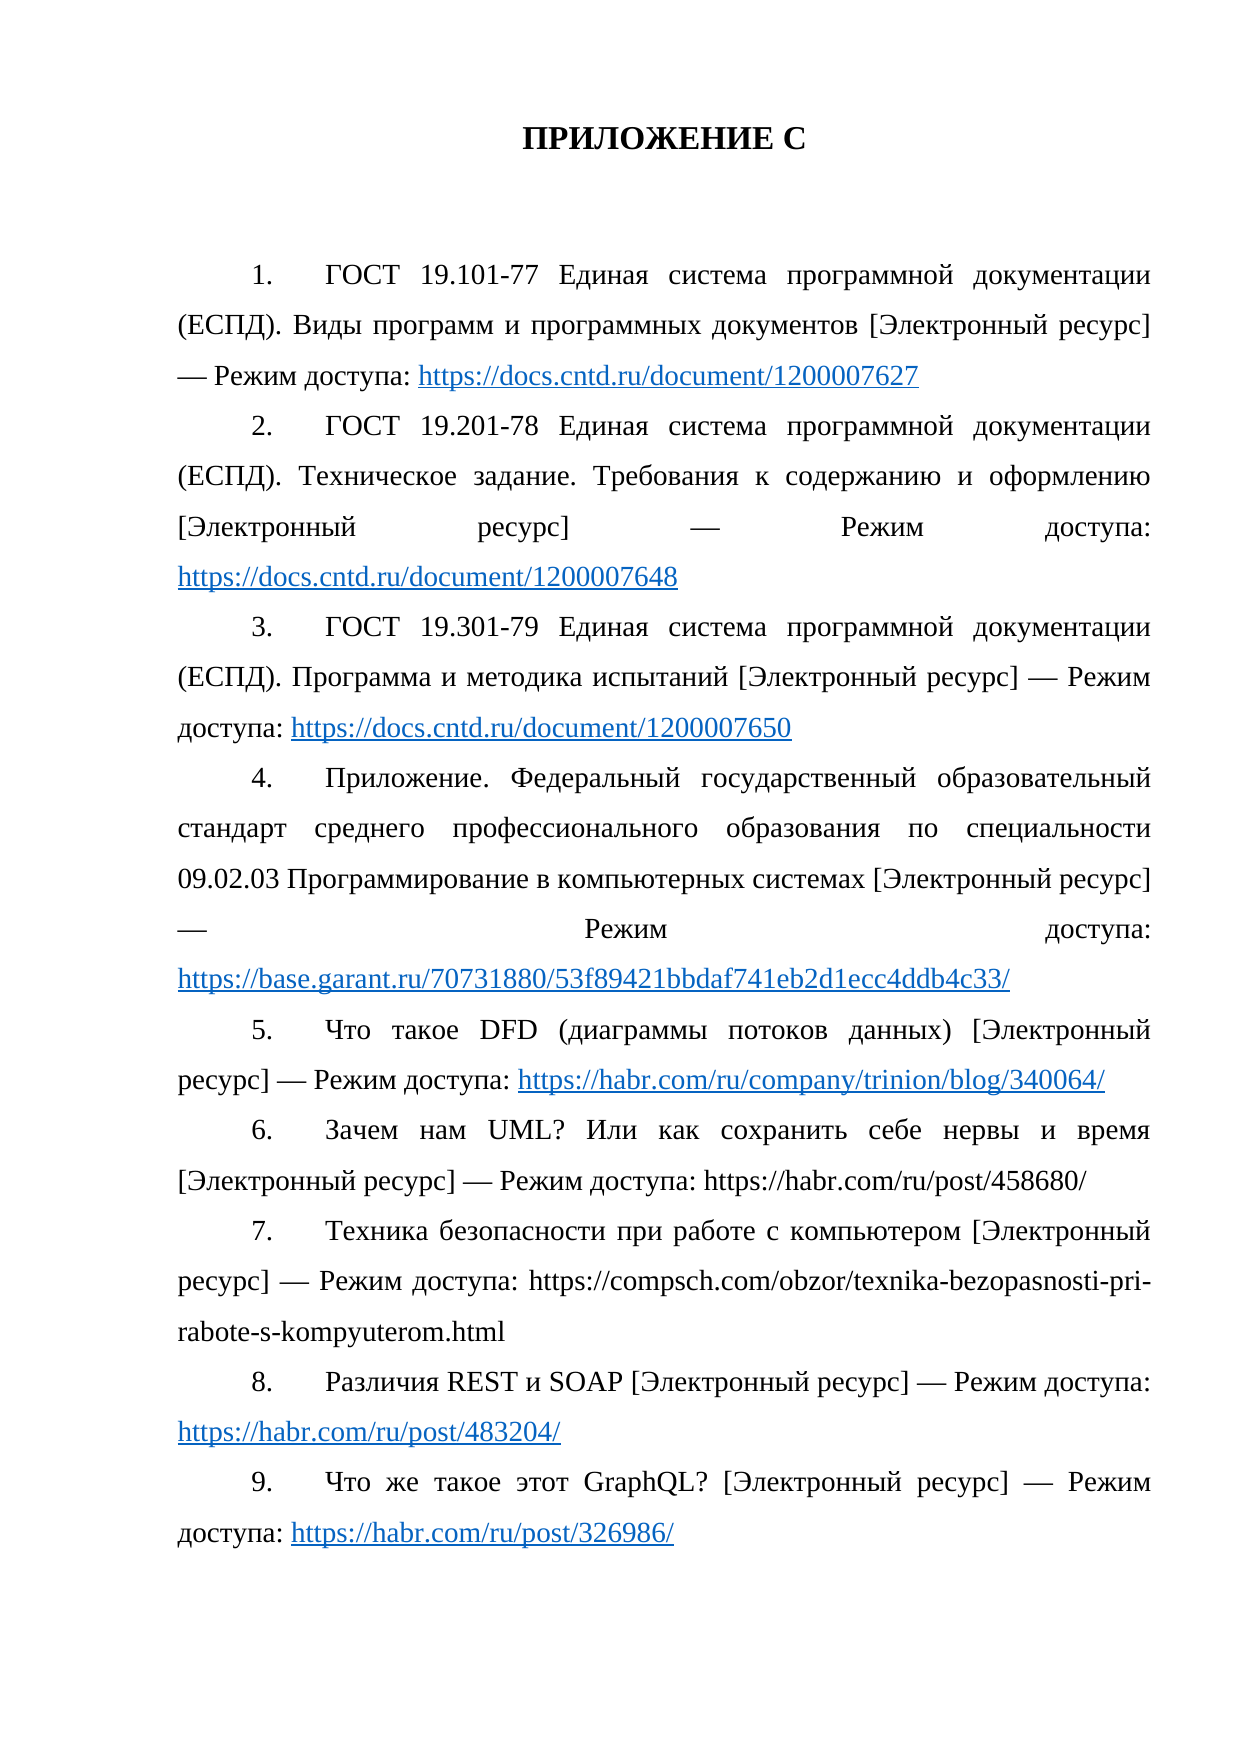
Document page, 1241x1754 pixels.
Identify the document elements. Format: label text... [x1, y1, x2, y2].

list ГОСТ 19.201-78 Единая система программной документации (ЕСПД). Техническое задание. Требования к содержанию и оформлению [Электронный ресурс] — Режим доступа: https://docs.cntd.ru/document/1200007648 [177, 408, 1152, 592]
text ПРИЛОЖЕНИЕ C [177, 118, 1152, 156]
list Различия REST и SOAP [Электронный ресурс] — Режим доступа: https://habr.com/ru/post/483204/ [177, 1364, 1152, 1448]
list Что такое DFD (диаграммы потоков данных) [Электронный ресурс] — Режим доступа: https://habr.com/ru/company/trinion/blog/340064/ [177, 1012, 1152, 1096]
list ГОСТ 19.301-79 Единая система программной документации (ЕСПД). Программа и методика испытаний [Электронный ресурс] — Режим доступа: https://docs.cntd.ru/document/1200007650 [177, 609, 1152, 743]
list Приложение. Федеральный государственный образовательный стандарт среднего профессионального образования по специальности 09.02.03 Программирование в компьютерных системах [Электронный ресурс] — Режим доступа: https://base.garant.ru/70731880/53f89421bbdaf741eb2d1ecc4ddb4c33/ [177, 760, 1152, 995]
list Зачем нам UML? Или как сохранить себе нервы и время [Электронный ресурс] — Режим доступа: https://habr.com/ru/post/458680/ [177, 1112, 1152, 1196]
list Что же такое этот GraphQL? [Электронный ресурс] — Режим доступа: https://habr.com/ru/post/326986/ [177, 1464, 1152, 1548]
list ГОСТ 19.101-77 Единая система программной документации (ЕСПД). Виды программ и программных документов [Электронный ресурс] — Режим доступа: https://docs.cntd.ru/document/1200007627 [177, 257, 1152, 391]
list Техника безопасности при работе с компьютером [Электронный ресурс] — Режим доступа: https://compsch.com/obzor/texnika-bezopasnosti-pri-rabote-s-kompyuterom.html [177, 1213, 1152, 1347]
